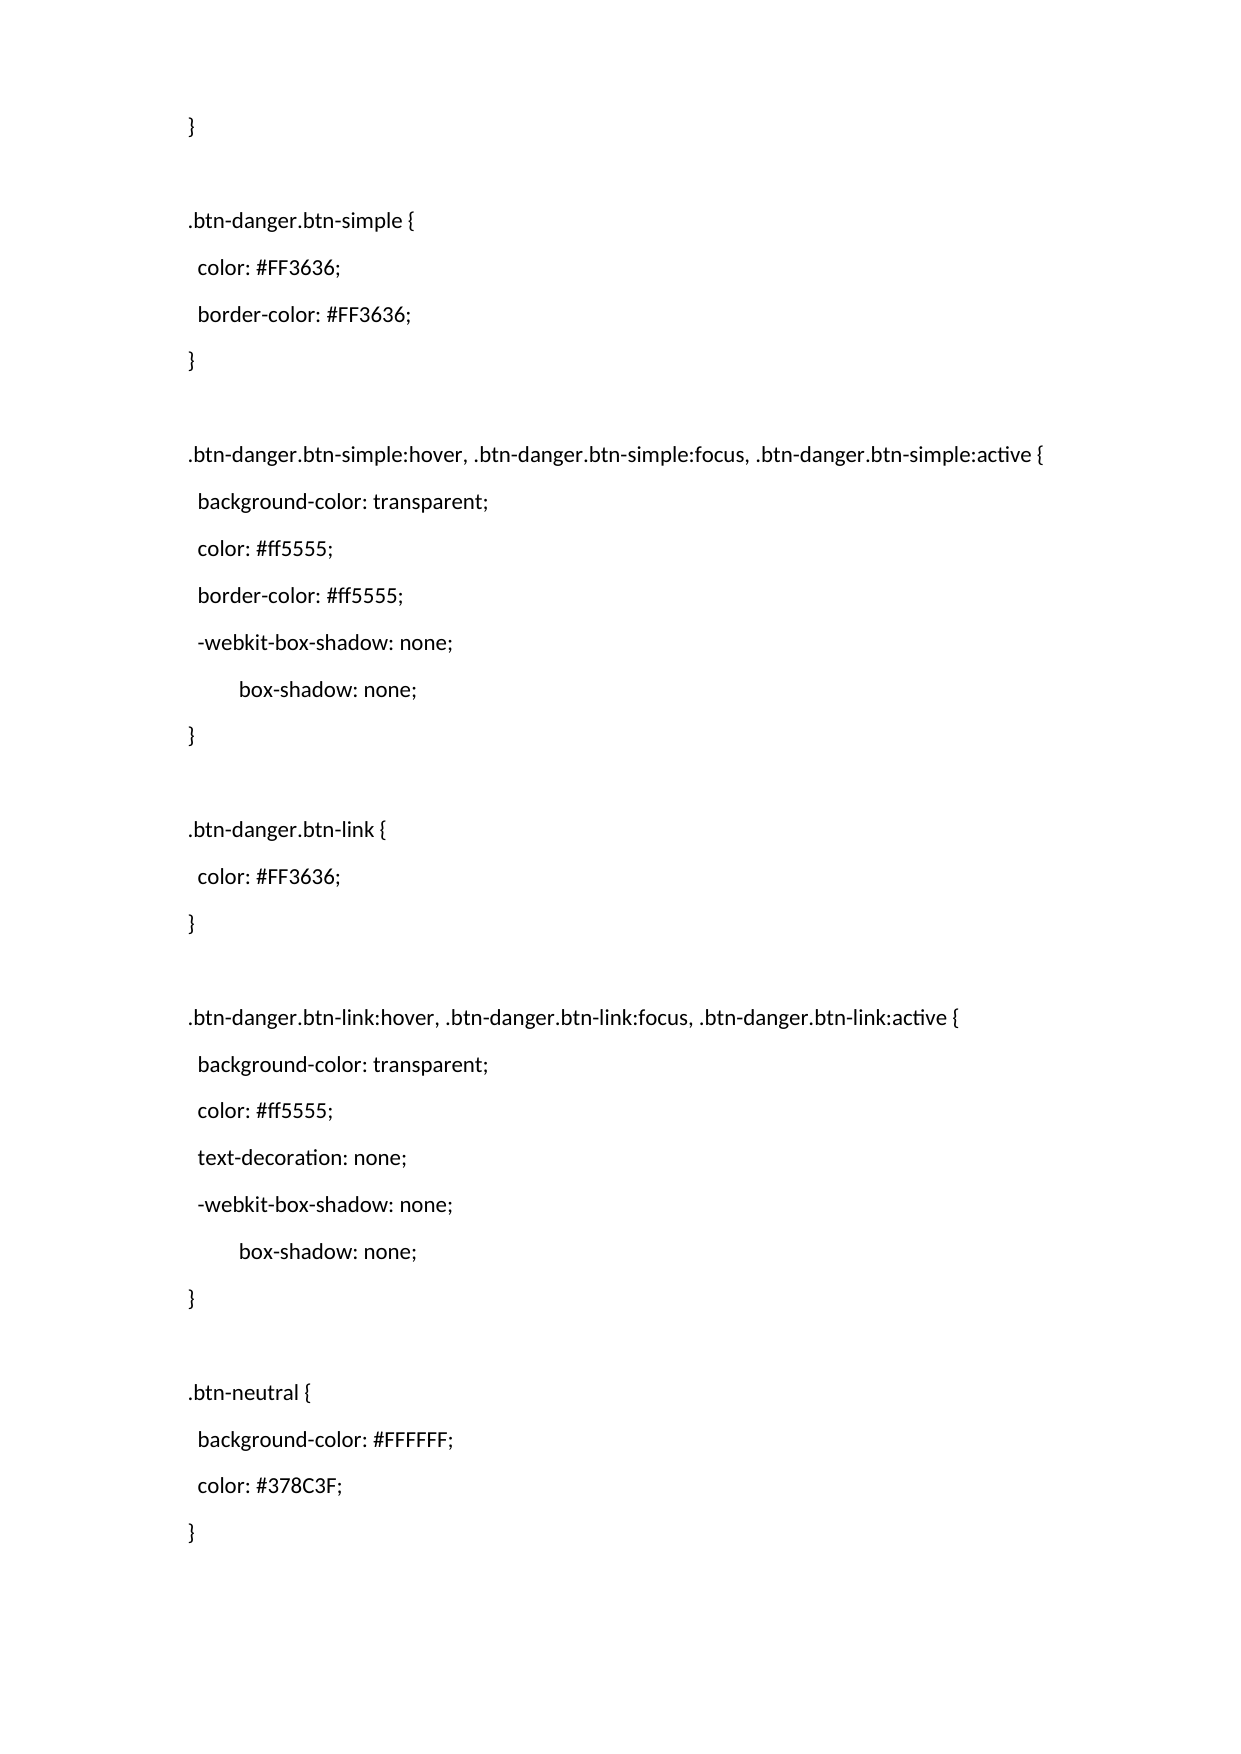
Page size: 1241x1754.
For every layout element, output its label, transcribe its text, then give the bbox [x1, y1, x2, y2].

text text-decoration: none; [187, 1143, 1090, 1171]
text .btn-neutral { [187, 1378, 1090, 1406]
text background-color: transparent; [187, 1050, 1090, 1078]
text } [187, 1518, 1090, 1546]
text -webkit-box-shadow: none; [187, 628, 1090, 656]
text -webkit-box-shadow: none; [187, 1190, 1090, 1218]
text .btn-danger.btn-simple:hover, .btn-danger.btn-simple:focus, .btn-danger.btn-simple:active { [187, 440, 1090, 468]
text .btn-danger.btn-link { [187, 815, 1090, 843]
text background-color: transparent; [187, 487, 1090, 515]
text .btn-danger.btn-link:hover, .btn-danger.btn-link:focus, .btn-danger.btn-link:active { [187, 1003, 1090, 1031]
text } [187, 909, 1090, 937]
text border-color: #FF3636; [187, 300, 1090, 328]
text color: #FF3636; [187, 862, 1090, 890]
text color: #ff5555; [187, 1097, 1090, 1124]
text } [187, 1284, 1090, 1312]
text box-shadow: none; [187, 1237, 1090, 1265]
text background-color: #FFFFFF; [187, 1425, 1090, 1453]
text } [187, 112, 1090, 140]
text color: #378C3F; [187, 1472, 1090, 1499]
text } [187, 347, 1090, 374]
text color: #FF3636; [187, 253, 1090, 281]
text color: #ff5555; [187, 534, 1090, 562]
text box-shadow: none; [187, 675, 1090, 703]
text } [187, 722, 1090, 749]
text .btn-danger.btn-simple { [187, 206, 1090, 234]
text border-color: #ff5555; [187, 581, 1090, 609]
